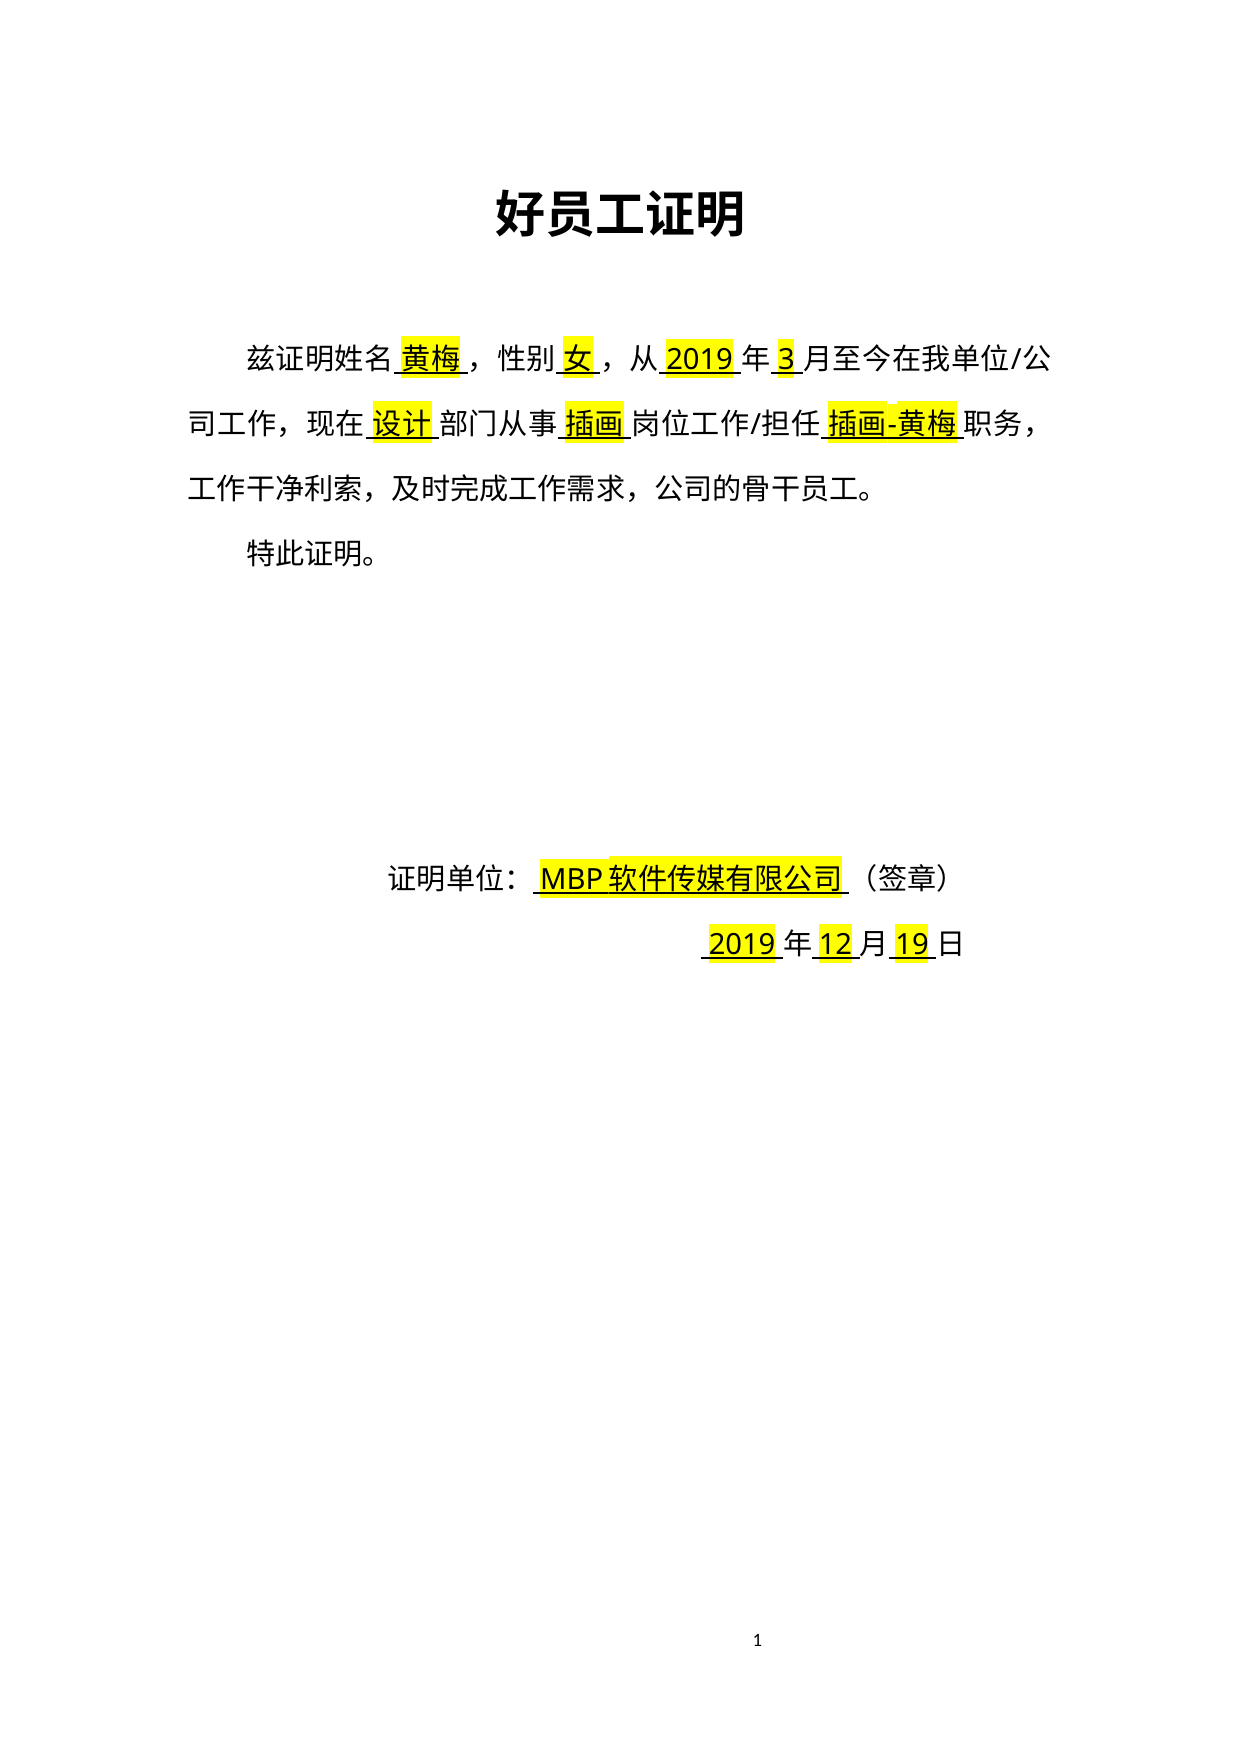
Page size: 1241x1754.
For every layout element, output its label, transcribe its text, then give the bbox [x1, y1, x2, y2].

text 好员工证明 [187, 162, 1053, 259]
text 特此证明。 [187, 519, 1053, 584]
text 证明单位： MBP软件传媒有限公司 （签章） [187, 844, 965, 909]
text 兹证明姓名 黄梅 ，性别 女 ，从 2019 年 3 月至今在我单位/公司工作，现在 设计 部门从事 插画 岗位工作/担任 插画-黄梅 职务，工作干净利索，及时完成工作需求，公司的骨干员工。 [187, 324, 1053, 519]
text 2019 年 12 月 19 日 [187, 909, 965, 974]
